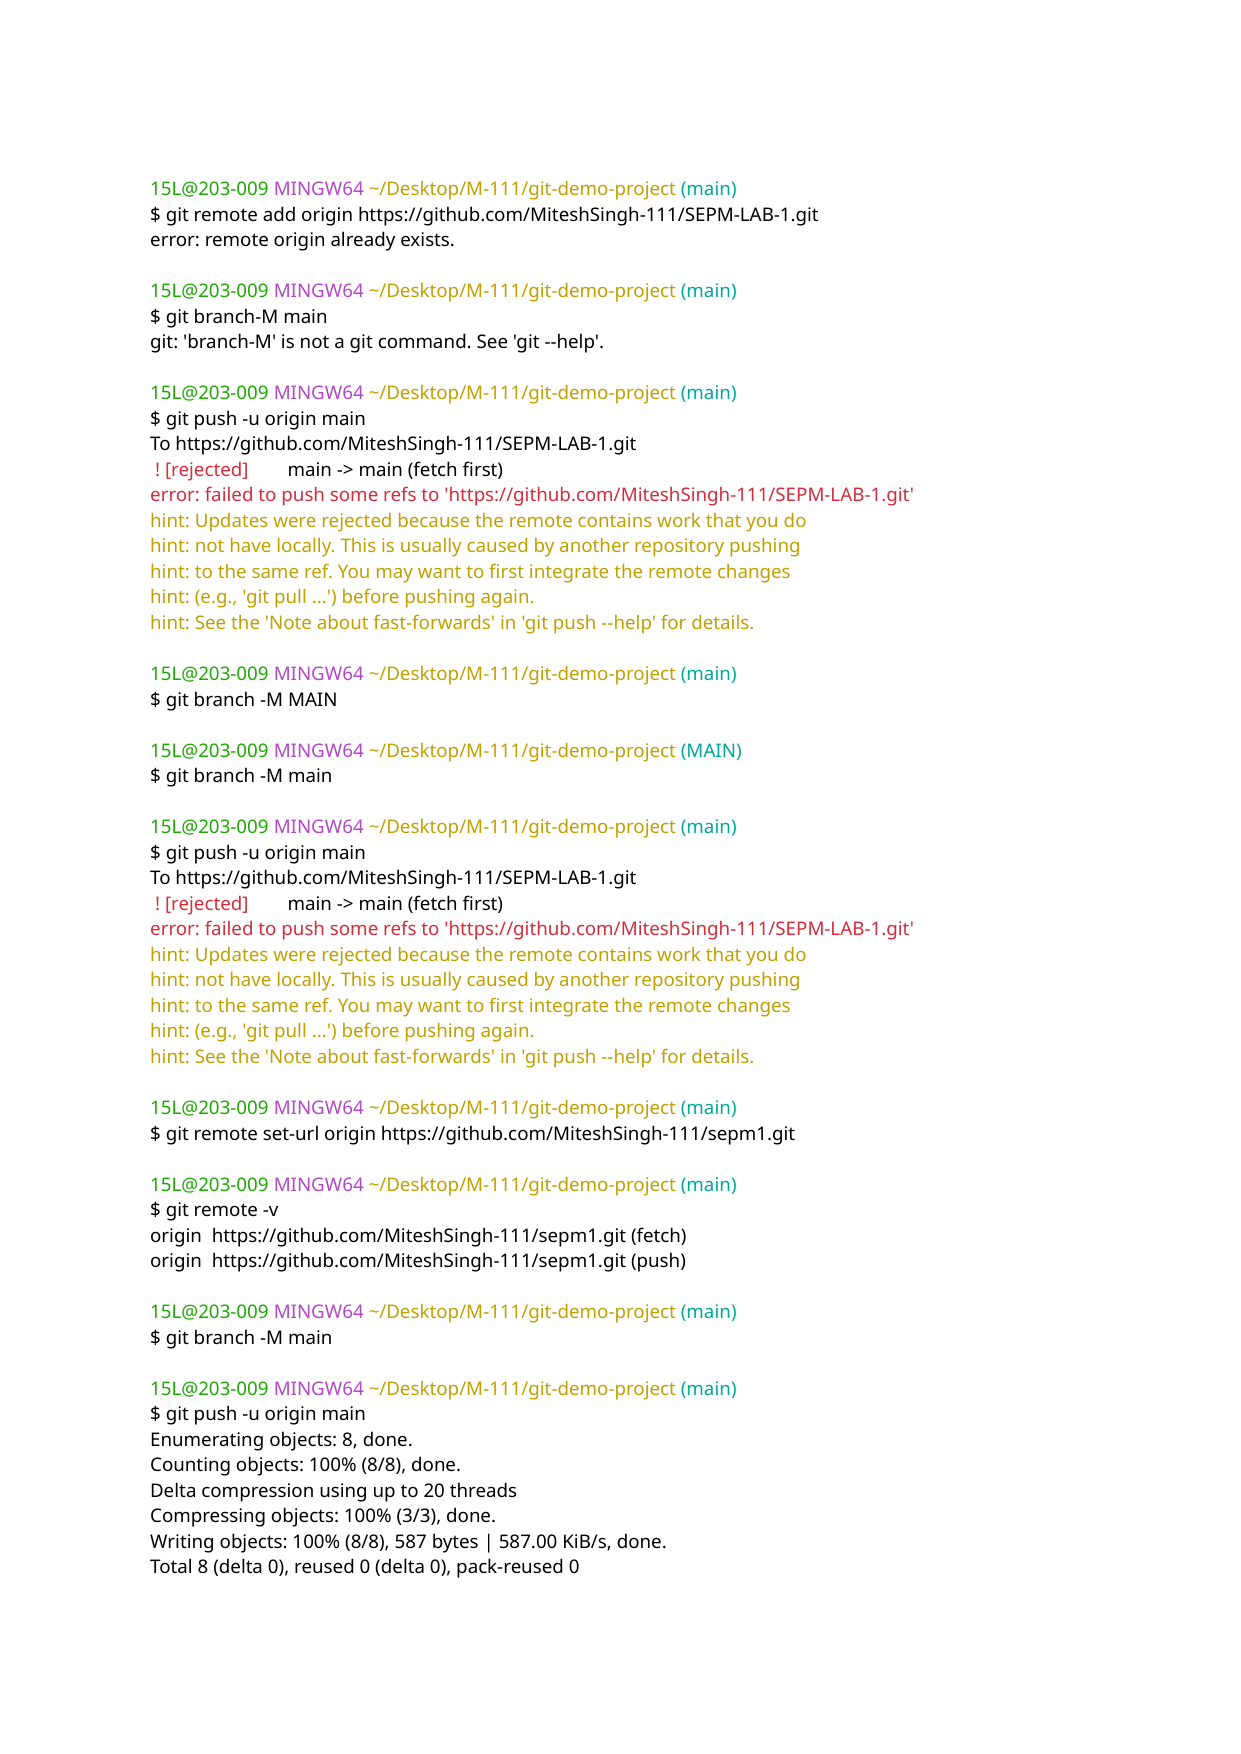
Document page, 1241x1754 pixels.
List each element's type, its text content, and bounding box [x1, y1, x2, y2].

text origin https://github.com/MiteshSingh-111/sepm1.git (fetch) [150, 1222, 1090, 1247]
text $ git branch -M main [150, 762, 1090, 788]
text hint: to the same ref. You may want to first integrate the remote changes [150, 992, 1090, 1018]
text 15L@203-009 MINGW64 ~/Desktop/M-111/git-demo-project (MAIN) [150, 737, 1090, 762]
text 15L@203-009 MINGW64 ~/Desktop/M-111/git-demo-project (main) [150, 1298, 1090, 1324]
text error: failed to push some refs to 'https://github.com/MiteshSingh-111/SEPM-LAB-1.git' [150, 482, 1090, 507]
text Compressing objects: 100% (3/3), done. [150, 1503, 1090, 1528]
text 15L@203-009 MINGW64 ~/Desktop/M-111/git-demo-project (main) [150, 176, 1090, 201]
text To https://github.com/MiteshSingh-111/SEPM-LAB-1.git [150, 431, 1090, 456]
text Delta compression using up to 20 threads [150, 1477, 1090, 1503]
text git: 'branch-M' is not a git command. See 'git --help'. [150, 329, 1090, 354]
text hint: not have locally. This is usually caused by another repository pushing [150, 533, 1090, 558]
text Enumerating objects: 8, done. [150, 1426, 1090, 1452]
text ! [rejected] main -> main (fetch first) [150, 456, 1090, 482]
text 15L@203-009 MINGW64 ~/Desktop/M-111/git-demo-project (main) [150, 1094, 1090, 1120]
text $ git branch -M MAIN [150, 686, 1090, 711]
text Writing objects: 100% (8/8), 587 bytes | 587.00 KiB/s, done. [150, 1528, 1090, 1554]
text $ git push -u origin main [150, 1401, 1090, 1426]
text hint: to the same ref. You may want to first integrate the remote changes [150, 558, 1090, 584]
text $ git branch-M main [150, 303, 1090, 329]
text 15L@203-009 MINGW64 ~/Desktop/M-111/git-demo-project (main) [150, 278, 1090, 303]
text hint: Updates were rejected because the remote contains work that you do [150, 941, 1090, 967]
text $ git push -u origin main [150, 839, 1090, 864]
text error: failed to push some refs to 'https://github.com/MiteshSingh-111/SEPM-LAB-1.git' [150, 916, 1090, 941]
text hint: (e.g., 'git pull ...') before pushing again. [150, 584, 1090, 609]
text 15L@203-009 MINGW64 ~/Desktop/M-111/git-demo-project (main) [150, 1171, 1090, 1196]
text origin https://github.com/MiteshSingh-111/sepm1.git (push) [150, 1247, 1090, 1273]
text hint: (e.g., 'git pull ...') before pushing again. [150, 1018, 1090, 1043]
text $ git remote set-url origin https://github.com/MiteshSingh-111/sepm1.git [150, 1120, 1090, 1145]
text $ git branch -M main [150, 1324, 1090, 1349]
text 15L@203-009 MINGW64 ~/Desktop/M-111/git-demo-project (main) [150, 380, 1090, 405]
text To https://github.com/MiteshSingh-111/SEPM-LAB-1.git [150, 864, 1090, 890]
text $ git remote add origin https://github.com/MiteshSingh-111/SEPM-LAB-1.git [150, 201, 1090, 227]
text ! [rejected] main -> main (fetch first) [150, 890, 1090, 916]
text 15L@203-009 MINGW64 ~/Desktop/M-111/git-demo-project (main) [150, 1375, 1090, 1401]
text $ git remote -v [150, 1196, 1090, 1222]
text $ git push -u origin main [150, 405, 1090, 431]
text hint: Updates were rejected because the remote contains work that you do [150, 507, 1090, 533]
text Counting objects: 100% (8/8), done. [150, 1452, 1090, 1477]
text 15L@203-009 MINGW64 ~/Desktop/M-111/git-demo-project (main) [150, 813, 1090, 839]
text 15L@203-009 MINGW64 ~/Desktop/M-111/git-demo-project (main) [150, 660, 1090, 686]
text hint: See the 'Note about fast-forwards' in 'git push --help' for details. [150, 609, 1090, 635]
text error: remote origin already exists. [150, 227, 1090, 252]
text hint: See the 'Note about fast-forwards' in 'git push --help' for details. [150, 1043, 1090, 1069]
text Total 8 (delta 0), reused 0 (delta 0), pack-reused 0 [150, 1554, 1090, 1579]
text hint: not have locally. This is usually caused by another repository pushing [150, 967, 1090, 992]
